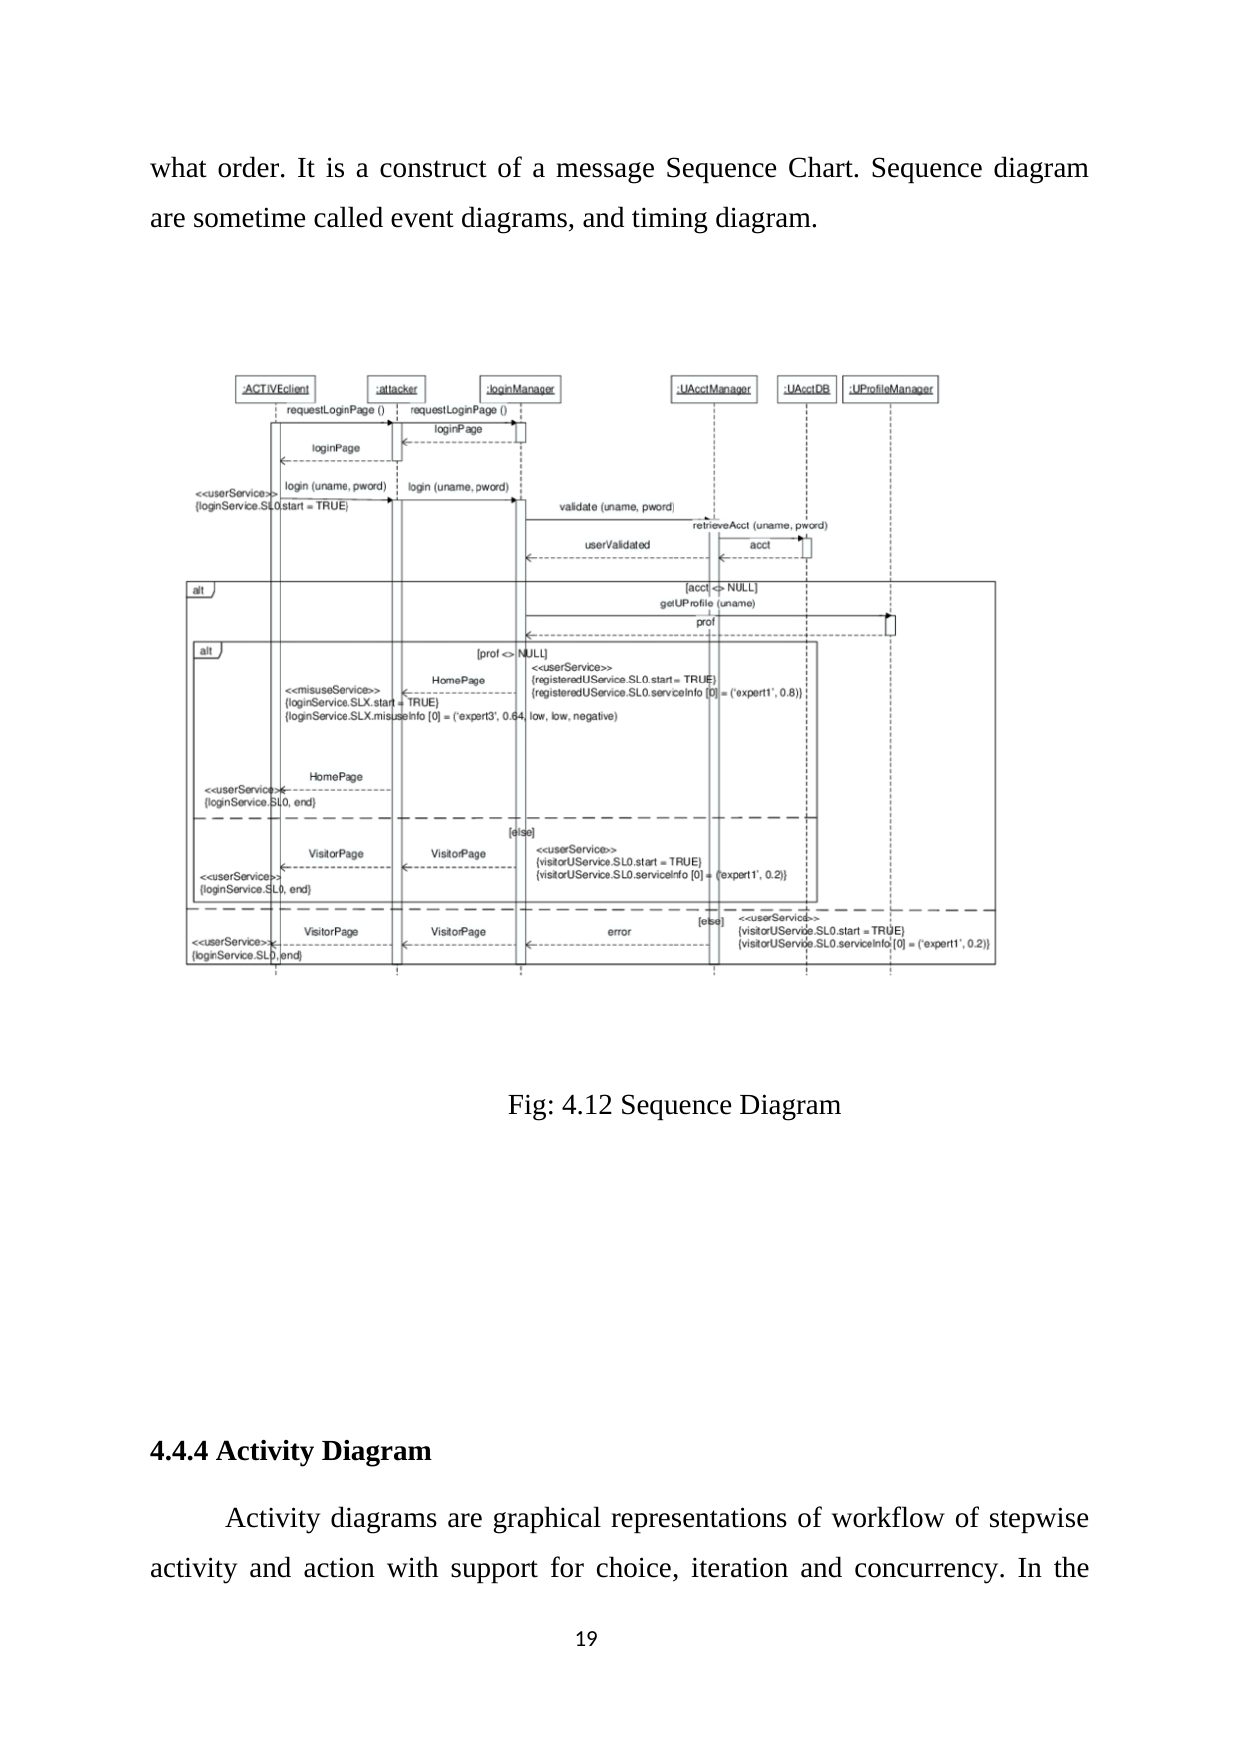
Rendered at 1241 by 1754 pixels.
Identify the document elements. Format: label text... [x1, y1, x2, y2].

picture [150, 367, 1131, 998]
text Fig: 4.12 Sequence Diagram [150, 1087, 1090, 1121]
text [150, 150, 1090, 234]
text 4.4.4 Activity Diagram [150, 1433, 1090, 1467]
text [150, 1500, 1090, 1584]
